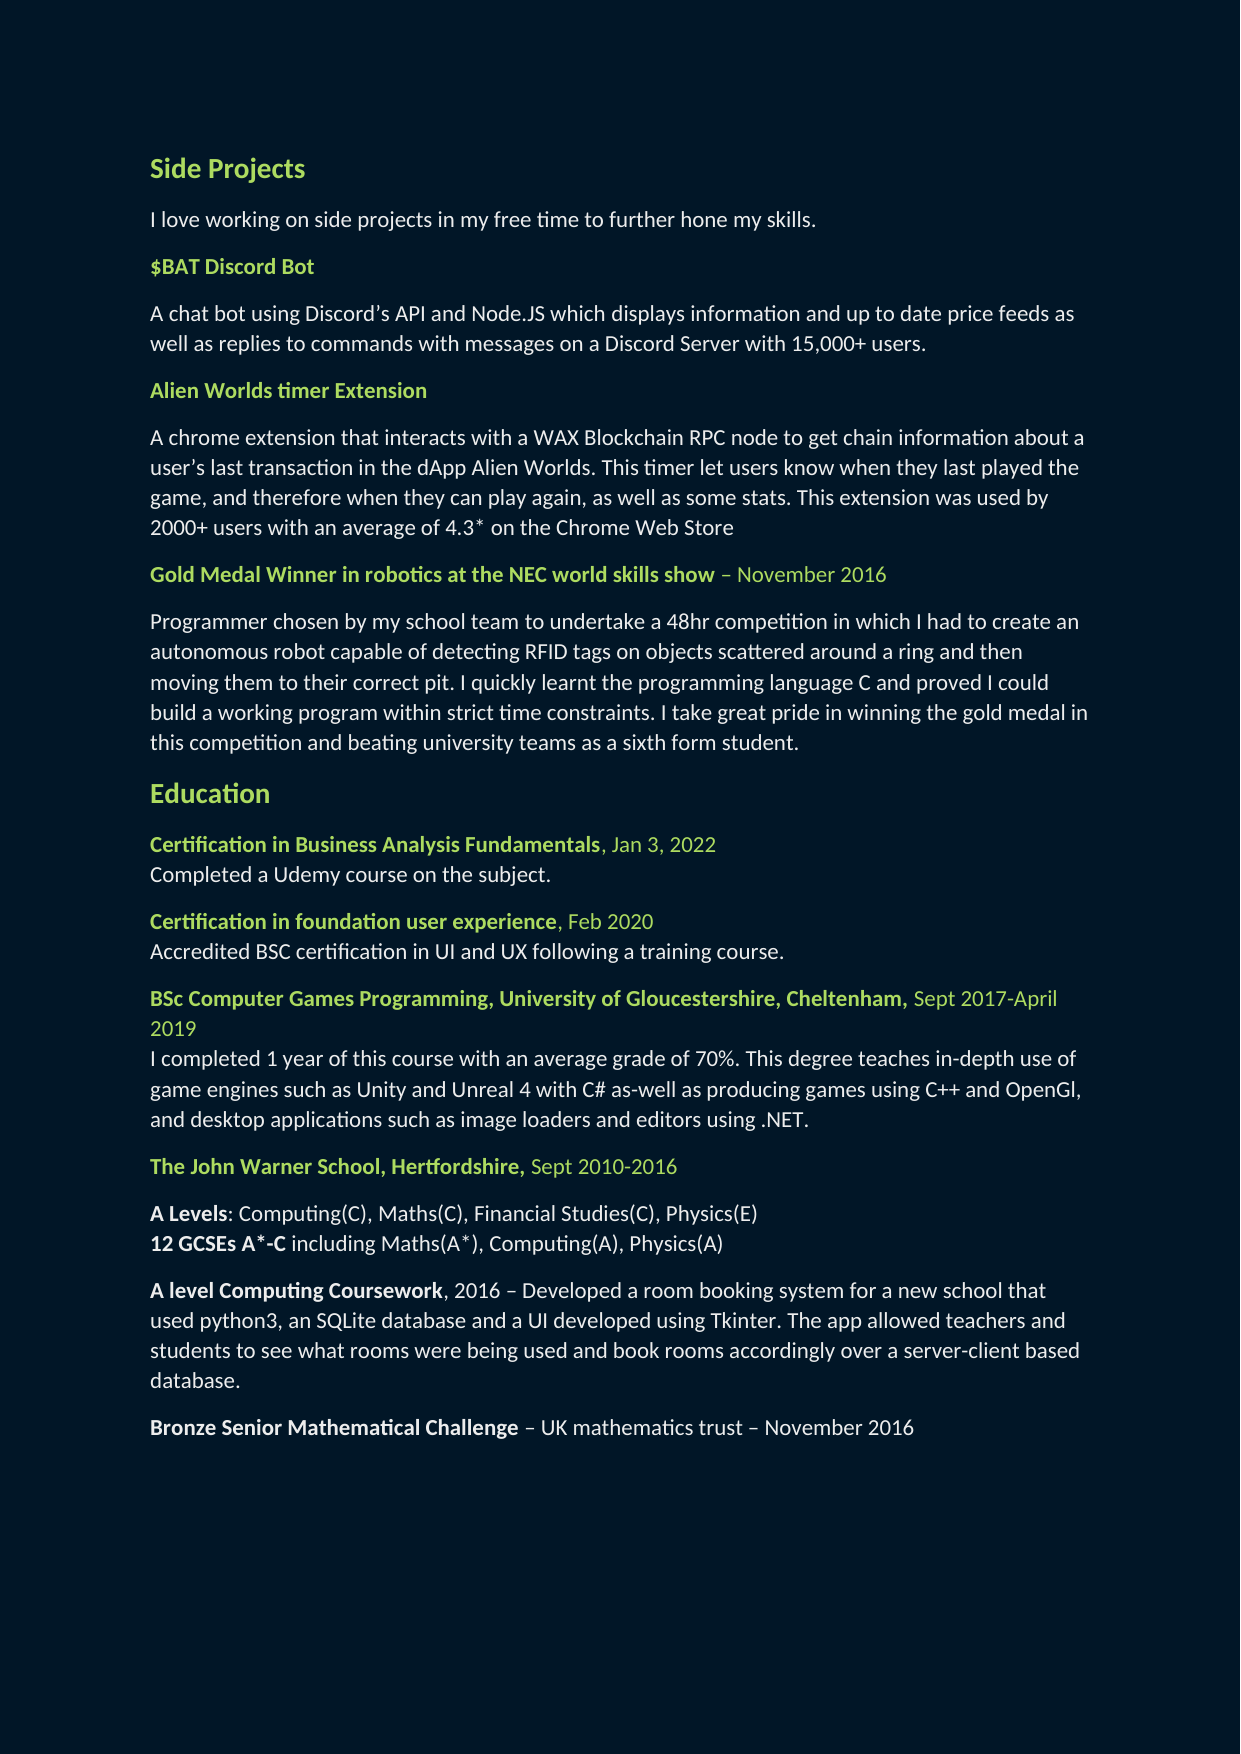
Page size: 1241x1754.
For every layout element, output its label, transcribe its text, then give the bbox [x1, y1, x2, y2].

text Side Projects [150, 150, 1090, 186]
text Certification in Business Analysis Fundamentals, Jan 3, 2022 [150, 830, 1090, 858]
text Programmer chosen by my school team to undertake a 48hr competition in which I had to create an autonomous robot capable of detecting RFID tags on objects scattered around a ring and then moving them to their correct pit. I quickly learnt the programming language C and proved I could build a working program within strict time constraints. I take great pride in winning the gold medal in this competition and beating university teams as a sixth form student. [150, 607, 1090, 756]
text A chrome extension that interacts with a WAX Blockchain RPC node to get chain information about a user’s last transaction in the dApp Alien Worlds. This timer let users know when they last played the game, and therefore when they can play again, as well as some stats. This extension was used by 2000+ users with an average of 4.3* on the Chrome Web Store [150, 423, 1090, 541]
text Completed a Udemy course on the subject. [150, 860, 1090, 888]
text A chat bot using Discord’s API and Node.JS which displays information and up to date price feeds as well as replies to commands with messages on a Discord Server with 15,000+ users. [150, 299, 1090, 357]
text Alien Worlds timer Extension [150, 376, 1090, 404]
text I completed 1 year of this course with an average grade of 70%. This degree teaches in-depth use of game engines such as Unity and Unreal 4 with C# as-well as producing games using C++ and OpenGl, and desktop applications such as image loaders and editors using .NET. [150, 1044, 1090, 1133]
text A Levels: Computing(C), Maths(C), Financial Studies(C), Physics(E) 12 GCSEs A*-C including Maths(A*), Computing(A), Physics(A) [150, 1199, 1090, 1257]
text I love working on side projects in my free time to further hone my skills. [150, 205, 1090, 233]
text $BAT Discord Bot [150, 252, 1090, 280]
text Education [150, 775, 1090, 811]
text Bronze Senior Mathematical Challenge – UK mathematics trust – November 2016 [150, 1413, 1090, 1441]
text Certification in foundation user experience, Feb 2020 [150, 907, 1090, 935]
text The John Warner School, Hertfordshire, Sept 2010-2016 [150, 1152, 1090, 1180]
text Accredited BSC certification in UI and UX following a training course. [150, 937, 1090, 965]
text BSc Computer Games Programming, University of Gloucestershire, Cheltenham, Sept 2017-April 2019 [150, 984, 1090, 1042]
text Gold Medal Winner in robotics at the NEC world skills show – November 2016 [150, 560, 1090, 588]
text A level Computing Coursework, 2016 – Developed a room booking system for a new school that used python3, an SQLite database and a UI developed using Tkinter. The app allowed teachers and students to see what rooms were being used and book rooms accordingly over a server-client based database. [150, 1276, 1090, 1394]
